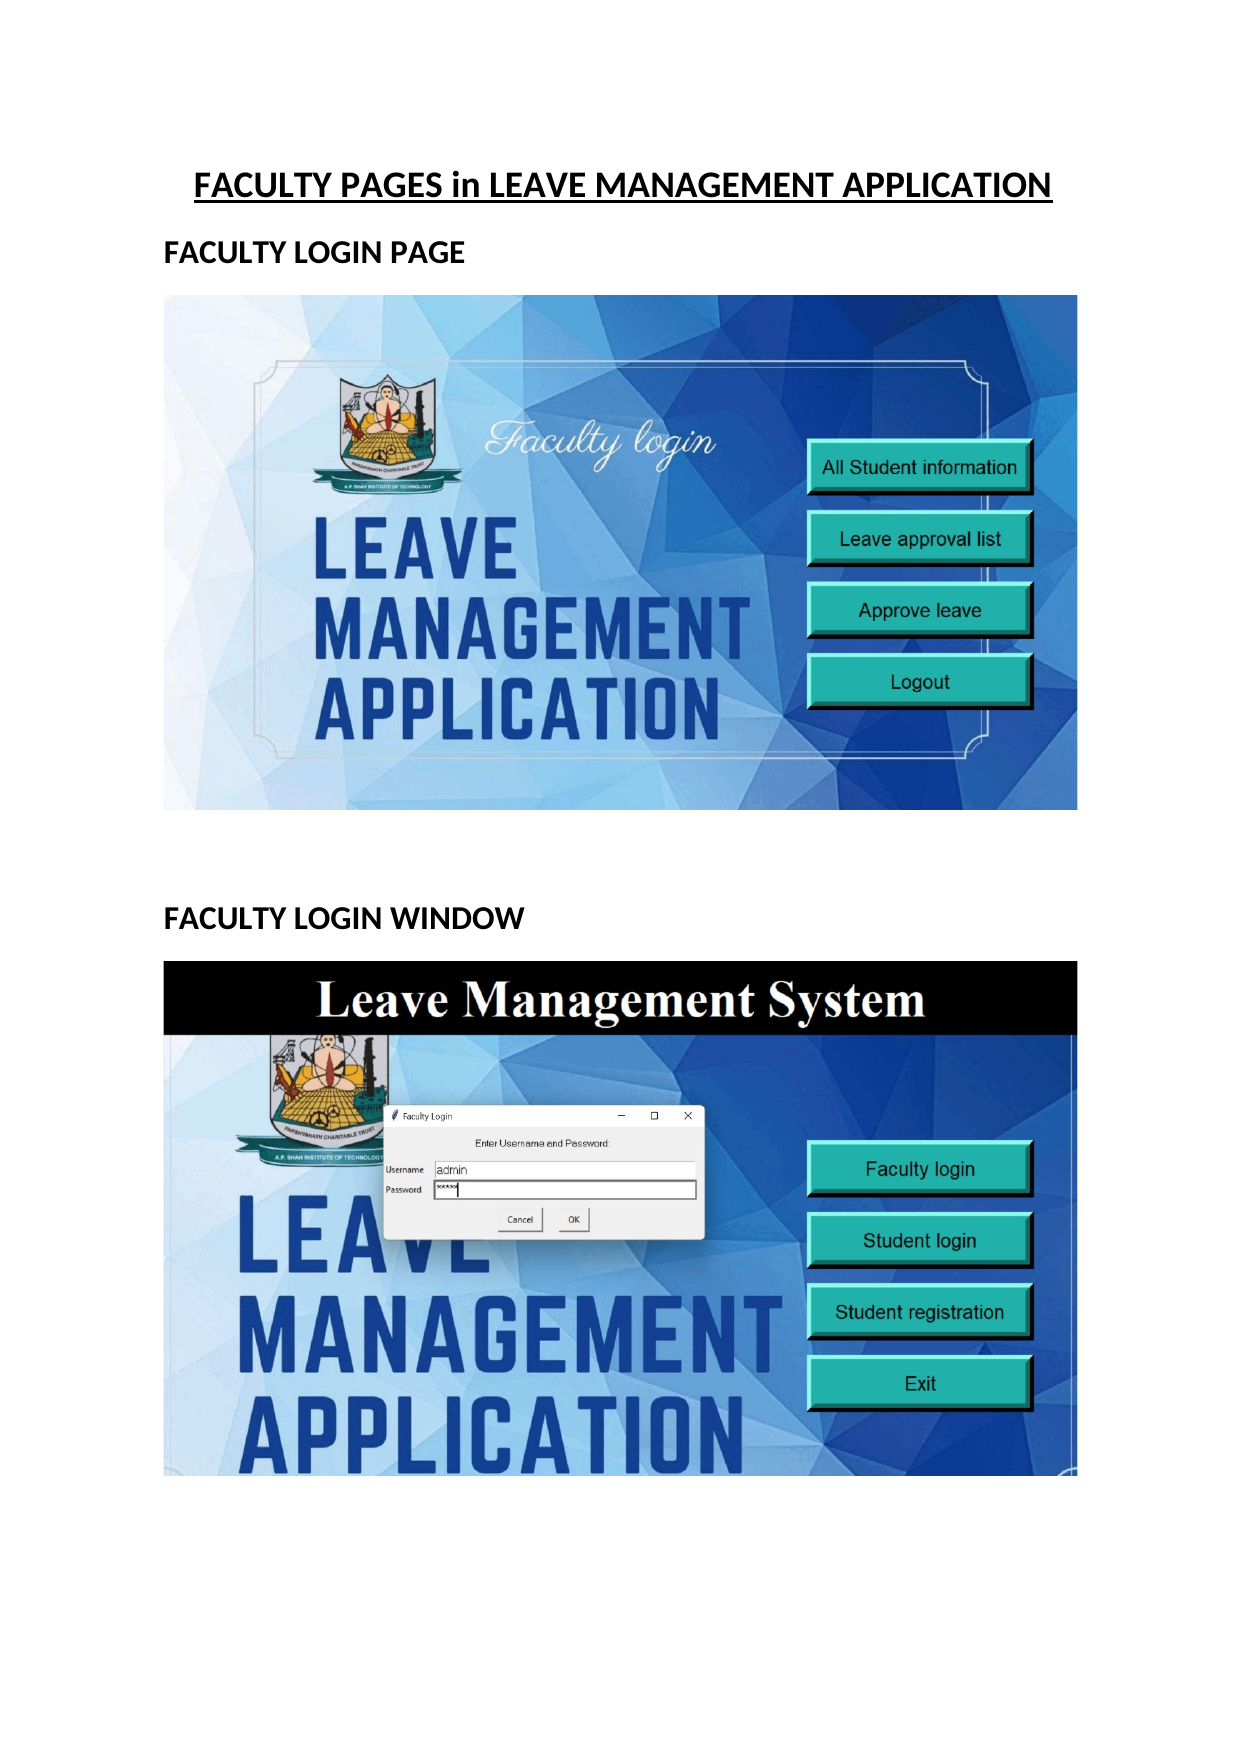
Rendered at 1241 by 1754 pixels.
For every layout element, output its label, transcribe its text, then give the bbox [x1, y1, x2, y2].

text FACULTY LOGIN PAGE [163, 231, 1077, 272]
text FACULTY PAGES in LEAVE MANAGEMENT APPLICATION [163, 161, 1077, 207]
text FACULTY LOGIN WINDOW [163, 897, 1077, 938]
picture [163, 961, 1078, 1476]
picture [163, 295, 1078, 810]
